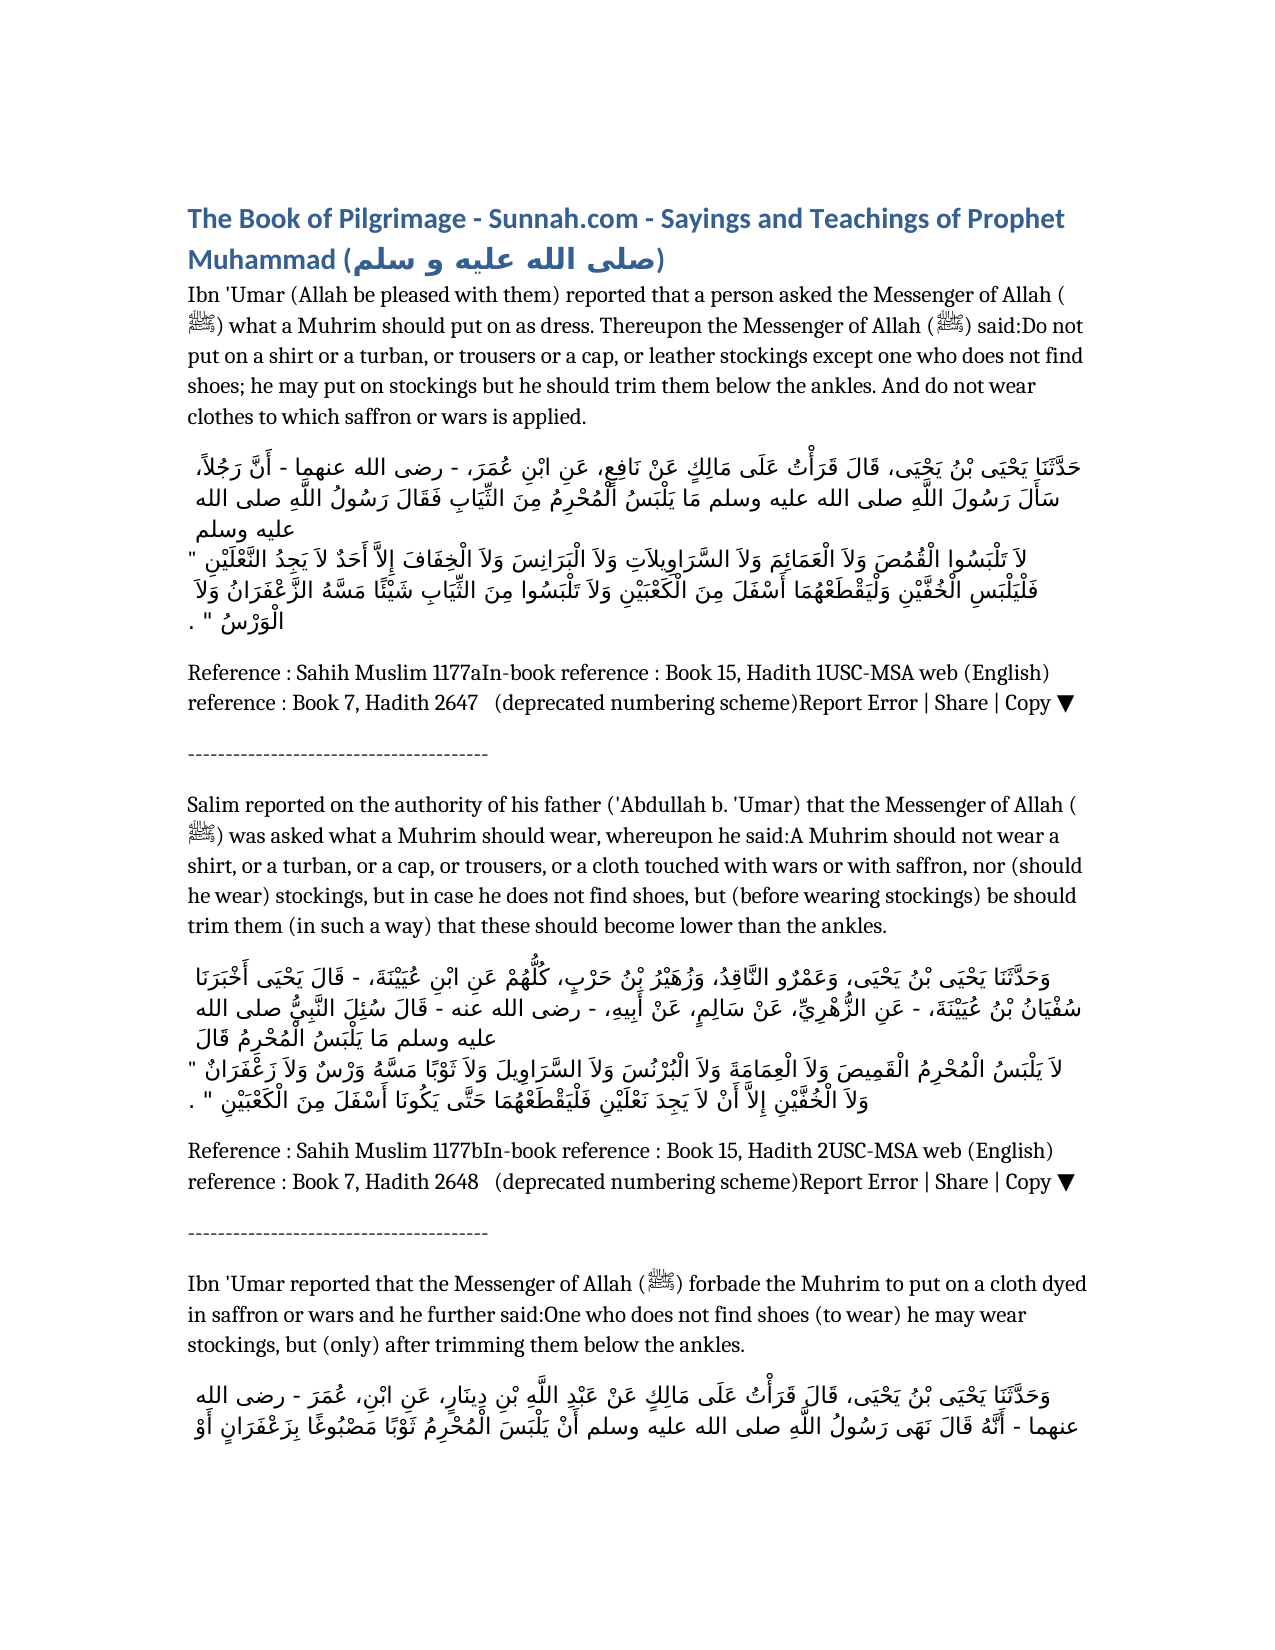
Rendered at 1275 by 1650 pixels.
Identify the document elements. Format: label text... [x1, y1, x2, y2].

subtitle The Book of Pilgrimage - Sunnah.com - Sayings and Teachings of Prophet Muhammad (صلى الله عليه و سلم) [187, 200, 1087, 277]
text وَحَدَّثَنَا يَحْيَى بْنُ يَحْيَى، وَعَمْرٌو النَّاقِدُ، وَزُهَيْرُ بْنُ حَرْبٍ، كُلُّهُمْ عَنِ ابْنِ عُيَيْنَةَ، - قَالَ يَحْيَى أَخْبَرَنَا سُفْيَانُ بْنُ عُيَيْنَةَ، - عَنِ الزُّهْرِيِّ، عَنْ سَالِمٍ، عَنْ أَبِيهِ، - رضى الله عنه - قَالَ سُئِلَ النَّبِيُّ صلى الله عليه وسلم مَا يَلْبَسُ الْمُحْرِمُ قَالَ ‏ "‏ لاَ يَلْبَسُ الْمُحْرِمُ الْقَمِيصَ وَلاَ الْعِمَامَةَ وَلاَ الْبُرْنُسَ وَلاَ السَّرَاوِيلَ وَلاَ ثَوْبًا مَسَّهُ وَرْسٌ وَلاَ زَعْفَرَانٌ وَلاَ الْخُفَّيْنِ إِلاَّ أَنْ لاَ يَجِدَ نَعْلَيْنِ فَلْيَقْطَعْهُمَا حَتَّى يَكُونَا أَسْفَلَ مِنَ الْكَعْبَيْنِ ‏"‏ ‏.‏ [187, 964, 1087, 1113]
text Reference : Sahih Muslim 1177aIn-book reference : Book 15, Hadith 1USC-MSA web (English) reference : Book 7, Hadith 2647 (deprecated numbering scheme)Report Error | Share | Copy ▼ [187, 659, 1087, 716]
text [187, 1383, 1087, 1440]
text Reference : Sahih Muslim 1177bIn-book reference : Book 15, Hadith 2USC-MSA web (English) reference : Book 7, Hadith 2648 (deprecated numbering scheme)Report Error | Share | Copy ▼ [187, 1138, 1087, 1195]
text Ibn 'Umar reported that the Messenger of Allah (ﷺ) forbade the Muhrim to put on a cloth dyed in saffron or wars and he further said:One who does not find shoes (to wear) he may wear stockings, but (only) after trimming them below the ankles. [187, 1271, 1087, 1358]
text حَدَّثَنَا يَحْيَى بْنُ يَحْيَى، قَالَ قَرَأْتُ عَلَى مَالِكٍ عَنْ نَافِعٍ، عَنِ ابْنِ عُمَرَ، - رضى الله عنهما - أَنَّ رَجُلاً، سَأَلَ رَسُولَ اللَّهِ صلى الله عليه وسلم مَا يَلْبَسُ الْمُحْرِمُ مِنَ الثِّيَابِ فَقَالَ رَسُولُ اللَّهِ صلى الله عليه وسلم ‏ "‏ لاَ تَلْبَسُوا الْقُمُصَ وَلاَ الْعَمَائِمَ وَلاَ السَّرَاوِيلاَتِ وَلاَ الْبَرَانِسَ وَلاَ الْخِفَافَ إِلاَّ أَحَدٌ لاَ يَجِدُ النَّعْلَيْنِ فَلْيَلْبَسِ الْخُفَّيْنِ وَلْيَقْطَعْهُمَا أَسْفَلَ مِنَ الْكَعْبَيْنِ وَلاَ تَلْبَسُوا مِنَ الثِّيَابِ شَيْئًا مَسَّهُ الزَّعْفَرَانُ وَلاَ الْوَرْسُ ‏"‏ ‏.‏ [187, 454, 1087, 634]
text Salim reported on the authority of his father ('Abdullah b. 'Umar) that the Messenger of Allah (ﷺ) was asked what a Muhrim should wear, whereupon he said:A Muhrim should not wear a shirt, or a turban, or a cap, or trousers, or a cloth touched with wars or with saffron, nor (should he wear) stockings, but in case he does not find shoes, but (before wearing stockings) be should trim them (in such a way) that these should become lower than the ankles. [187, 792, 1087, 939]
text ---------------------------------------- [187, 1219, 1087, 1246]
text Ibn 'Umar (Allah be pleased with them) reported that a person asked the Messenger of Allah (ﷺ) what a Muhrim should put on as dress. Thereupon the Messenger of Allah (ﷺ) said:Do not put on a shirt or a turban, or trousers or a cap, or leather stockings except one who does not find shoes; he may put on stockings but he should trim them below the ankles. And do not wear clothes to which saffron or wars is applied. [187, 282, 1087, 430]
text ---------------------------------------- [187, 741, 1087, 767]
